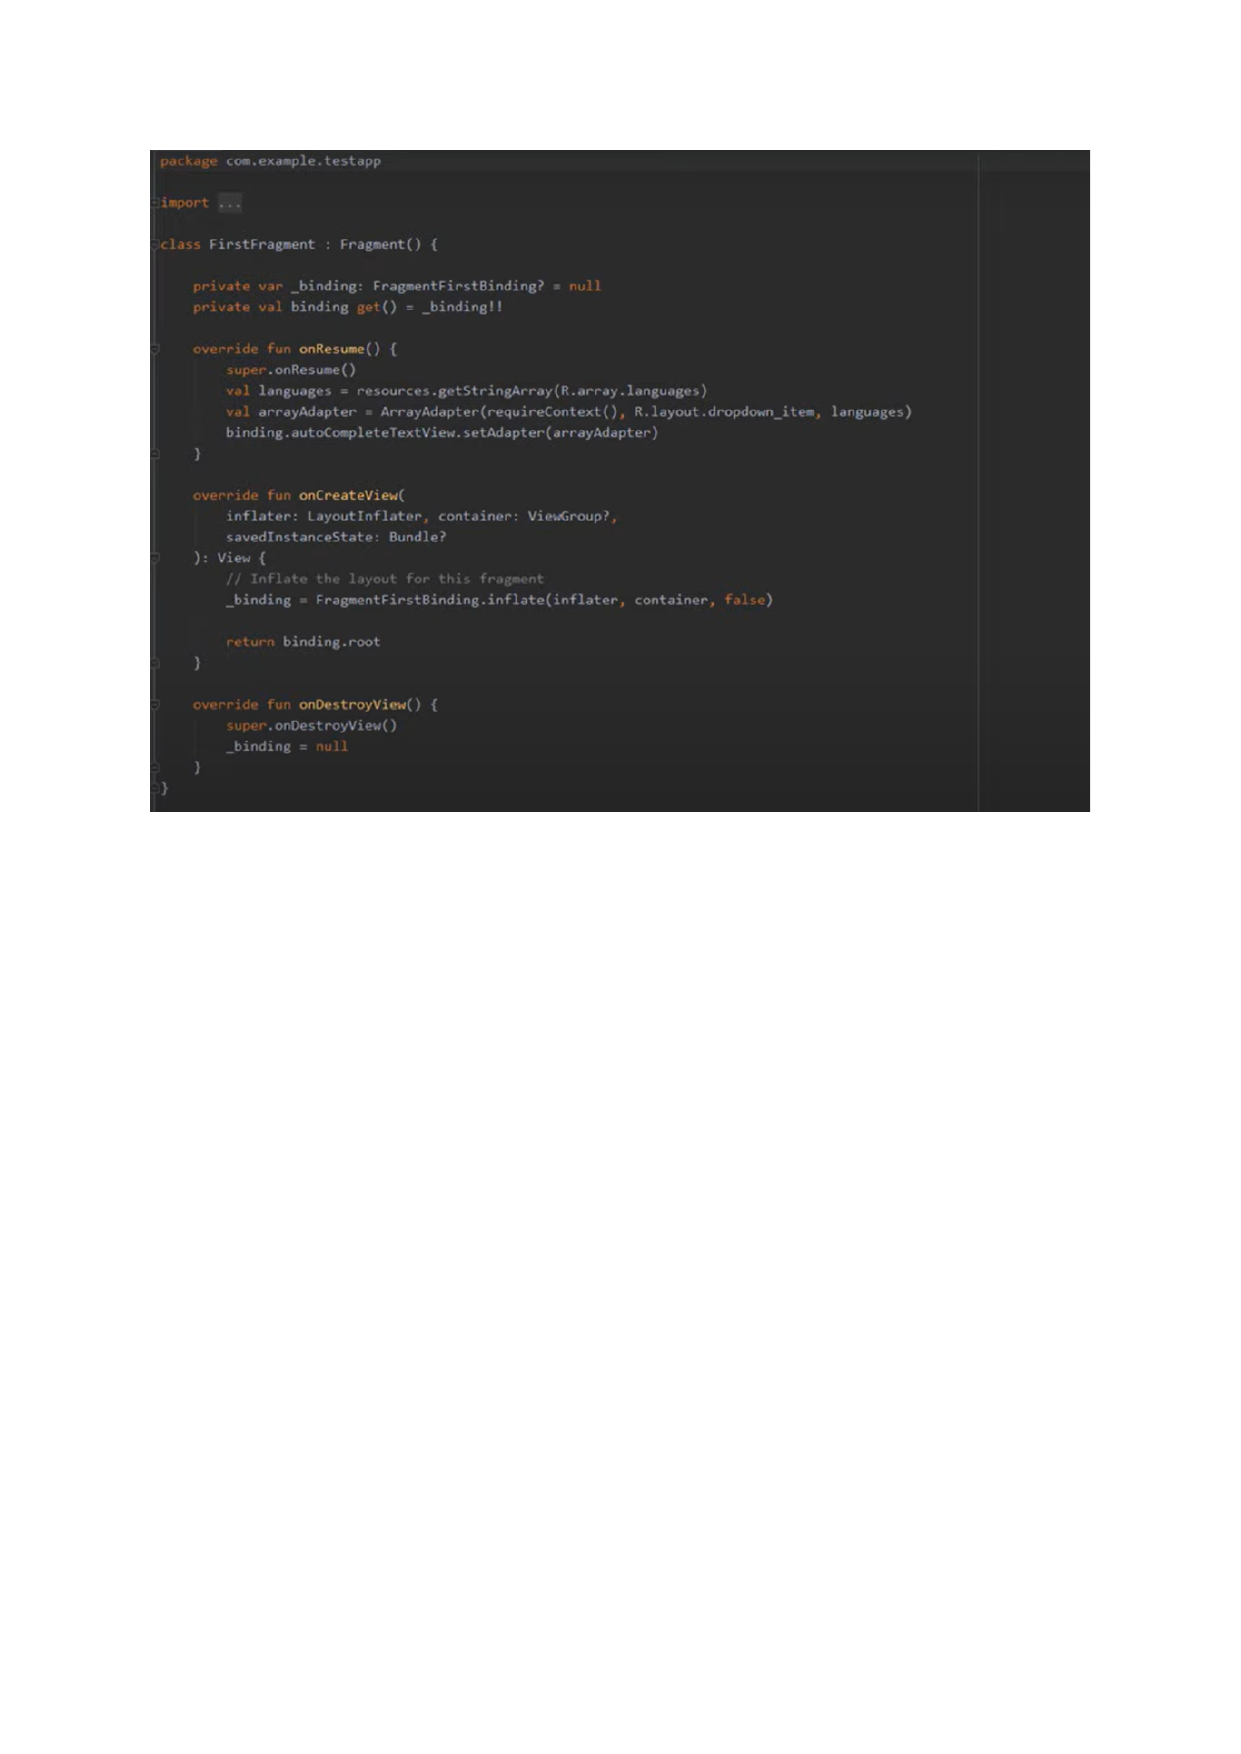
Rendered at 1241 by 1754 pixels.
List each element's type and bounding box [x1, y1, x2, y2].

picture [150, 150, 1091, 812]
